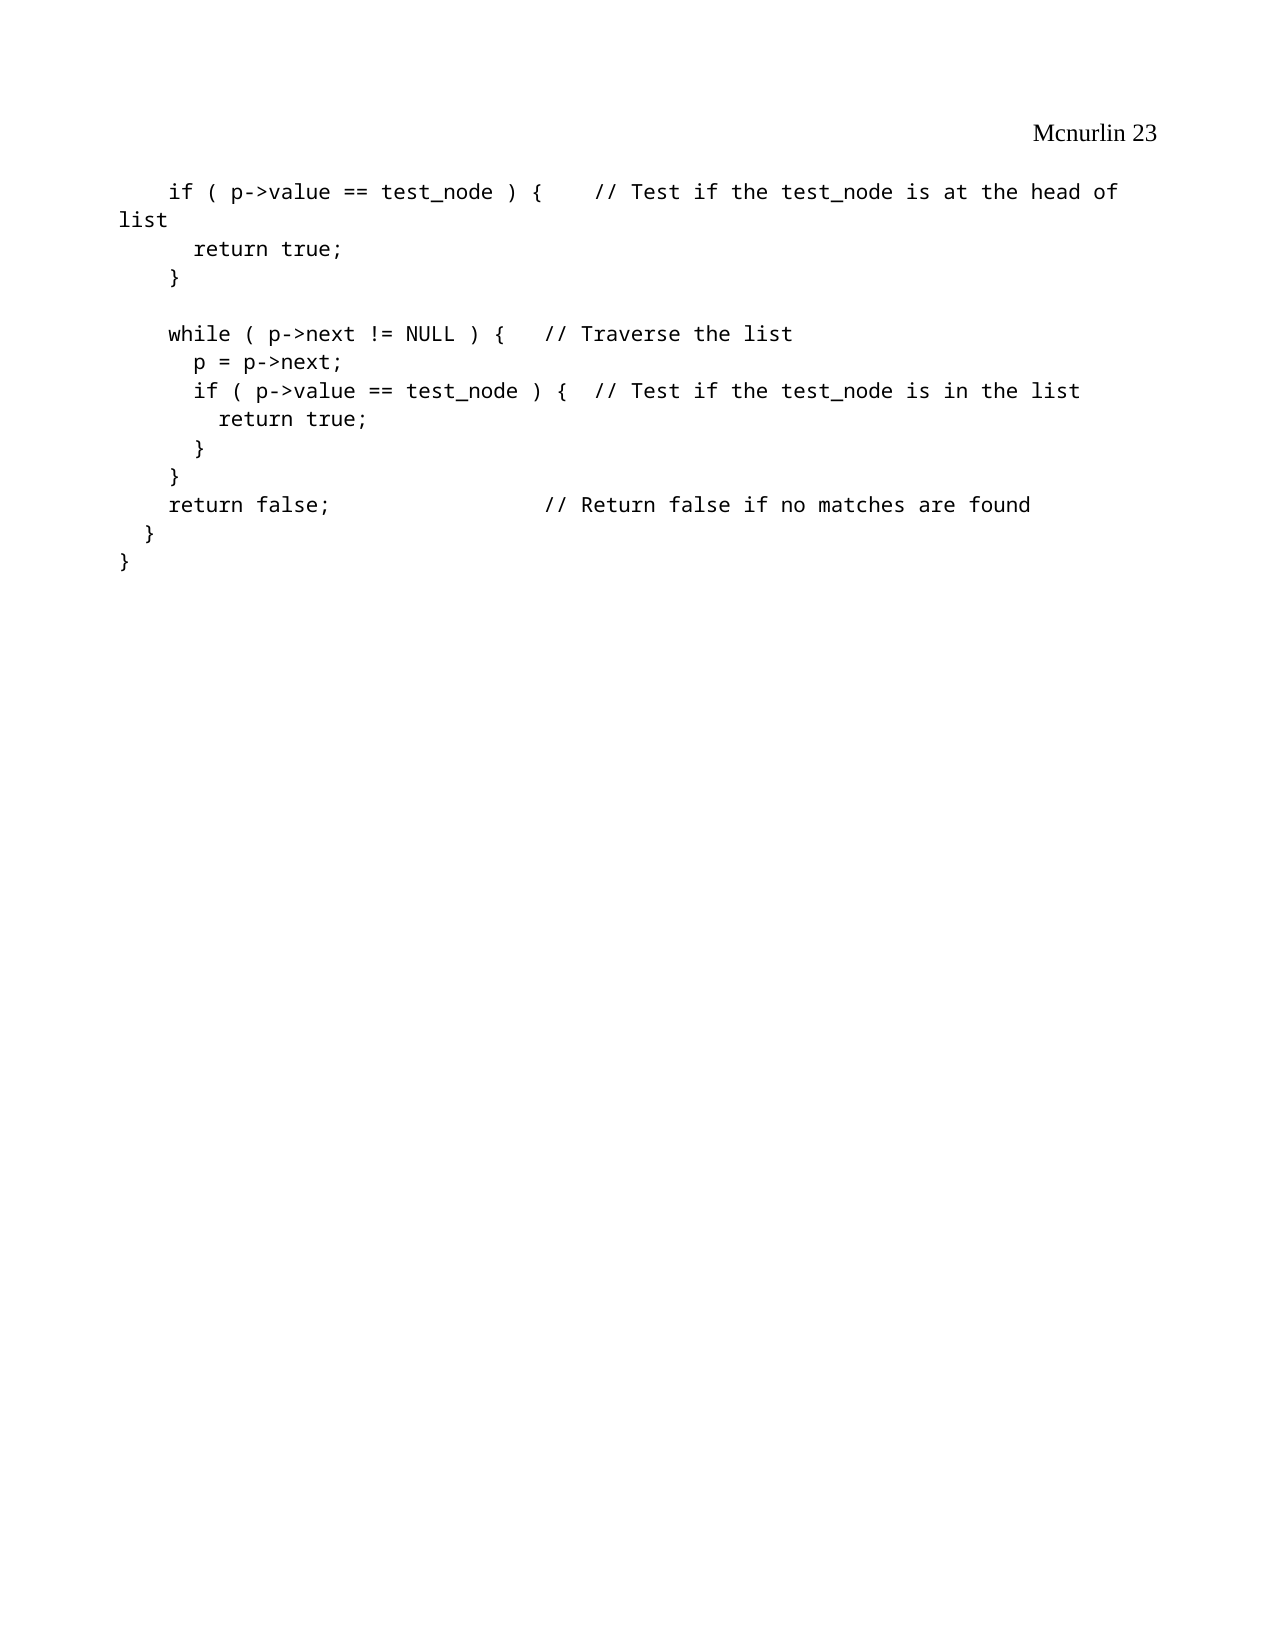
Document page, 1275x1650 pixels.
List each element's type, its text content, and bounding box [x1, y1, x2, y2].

text while ( p->next != NULL ) { // Traverse the list [118, 319, 1157, 347]
text } [118, 433, 1157, 461]
text } [118, 518, 1157, 547]
text return false; // Return false if no matches are found [118, 490, 1157, 518]
text p = p->next; [118, 347, 1157, 376]
text if ( p->value == test_node ) { // Test if the test_node is at the head of list [118, 177, 1157, 234]
text } [118, 262, 1157, 291]
text if ( p->value == test_node ) { // Test if the test_node is in the list [118, 376, 1157, 404]
text } [118, 461, 1157, 490]
text } [118, 547, 1157, 575]
text return true; [118, 404, 1157, 433]
text return true; [118, 234, 1157, 262]
